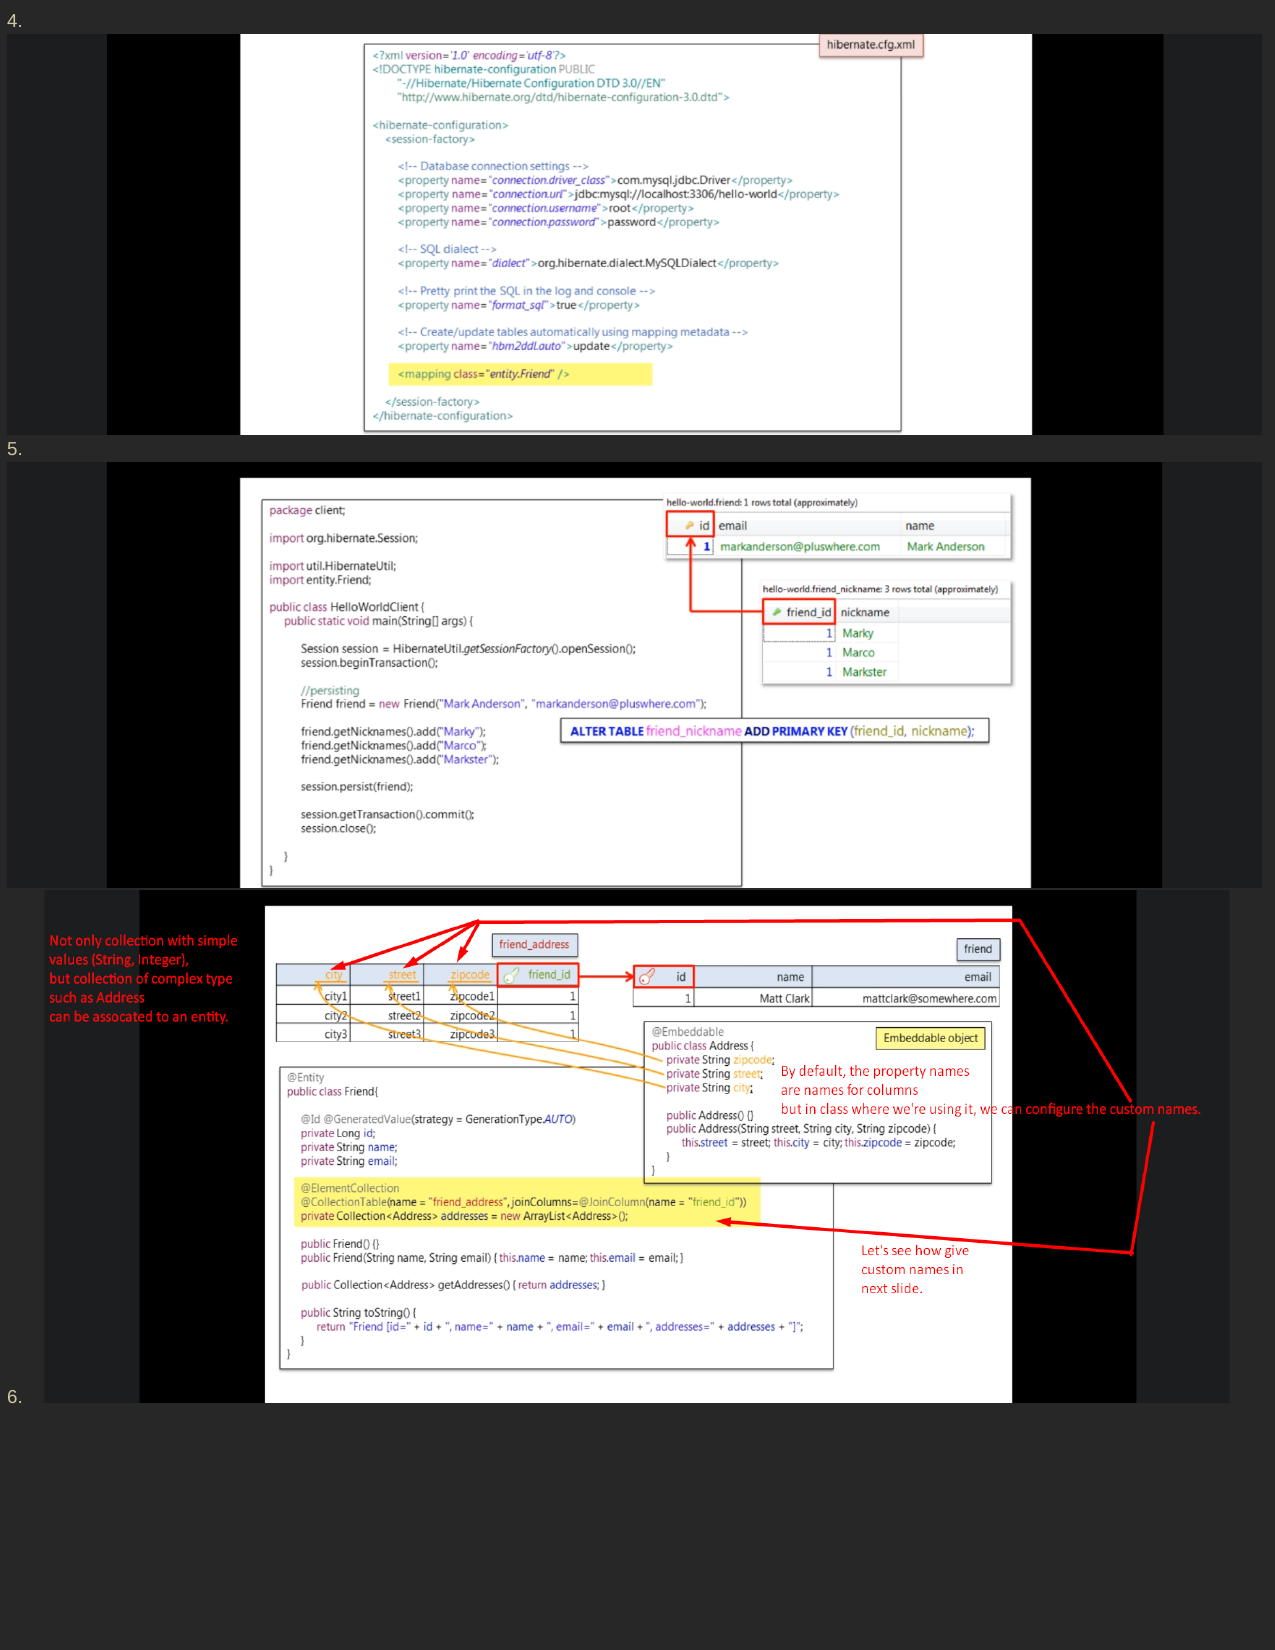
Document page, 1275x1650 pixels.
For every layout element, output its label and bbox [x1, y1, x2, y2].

picture [6, 34, 1262, 435]
picture [44, 890, 1230, 1403]
picture [6, 462, 1262, 888]
